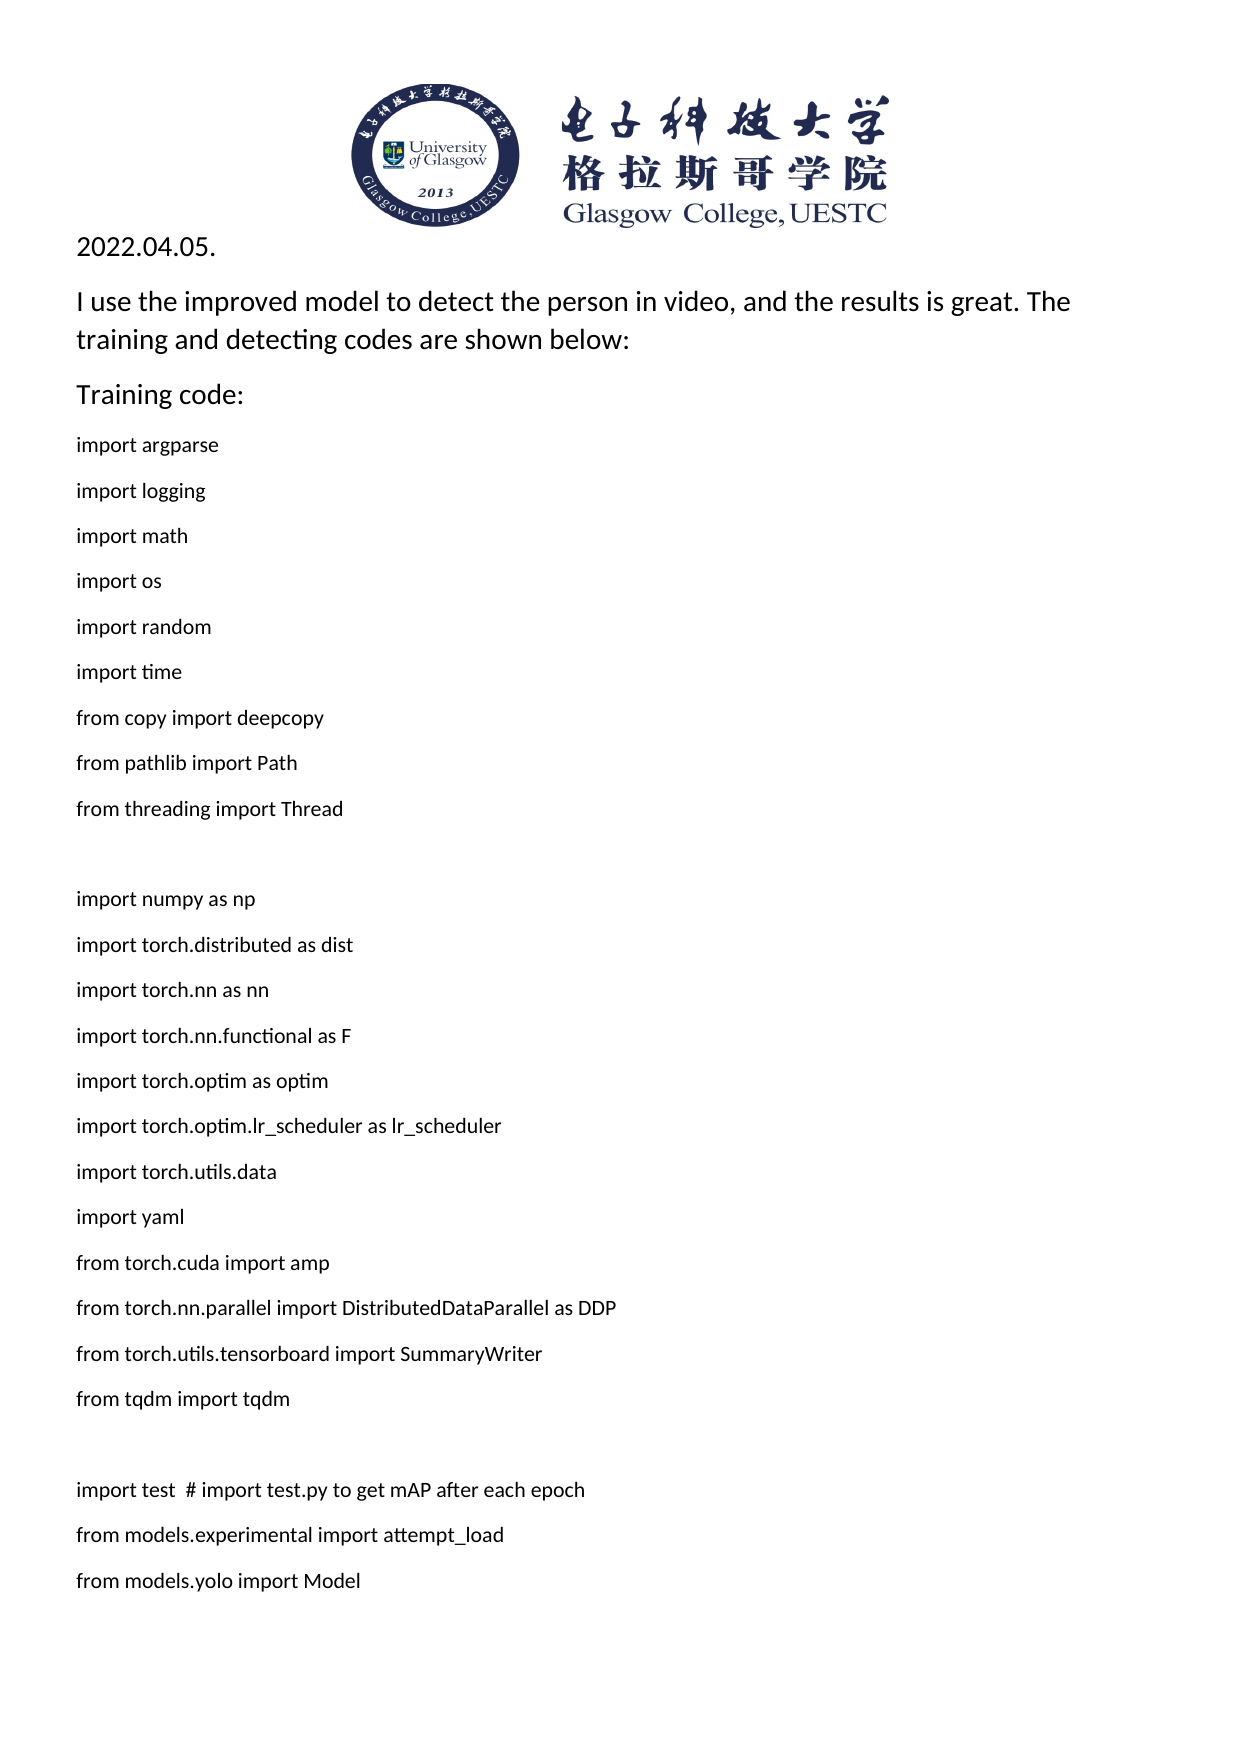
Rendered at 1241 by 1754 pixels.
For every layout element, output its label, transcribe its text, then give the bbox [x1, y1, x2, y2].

text import torch.nn.functional as F [76, 1022, 1164, 1048]
text from torch.utils.tensorboard import SummaryWriter [76, 1340, 1164, 1366]
text from copy import deepcopy [76, 704, 1164, 731]
text import test # import test.py to get mAP after each epoch [76, 1476, 1164, 1503]
text import math [76, 522, 1164, 549]
text import torch.distributed as dist [76, 931, 1164, 958]
text import os [76, 568, 1164, 594]
text import yaml [76, 1203, 1164, 1230]
text from tqdm import tqdm [76, 1385, 1164, 1412]
picture [351, 84, 889, 228]
text import numpy as np [76, 886, 1164, 912]
text import torch.optim.lr_scheduler as lr_scheduler [76, 1113, 1164, 1139]
text from models.yolo import Model [76, 1567, 1164, 1593]
text Training code: [76, 376, 1164, 412]
text 2022.04.05. [76, 228, 1164, 263]
text import argparse [76, 431, 1164, 458]
text import random [76, 613, 1164, 640]
text import logging [76, 477, 1164, 503]
text from torch.cuda import amp [76, 1249, 1164, 1276]
text from pathlib import Path [76, 749, 1164, 776]
text from torch.nn.parallel import DistributedDataParallel as DDP [76, 1294, 1164, 1321]
text import time [76, 658, 1164, 685]
text import torch.nn as nn [76, 976, 1164, 1003]
text from threading import Thread [76, 795, 1164, 821]
text from models.experimental import attempt_load [76, 1521, 1164, 1548]
text I use the improved model to detect the person in video, and the results is great. The training and detecting codes are shown below: [76, 283, 1164, 357]
text import torch.optim as optim [76, 1067, 1164, 1094]
text import torch.utils.data [76, 1158, 1164, 1185]
